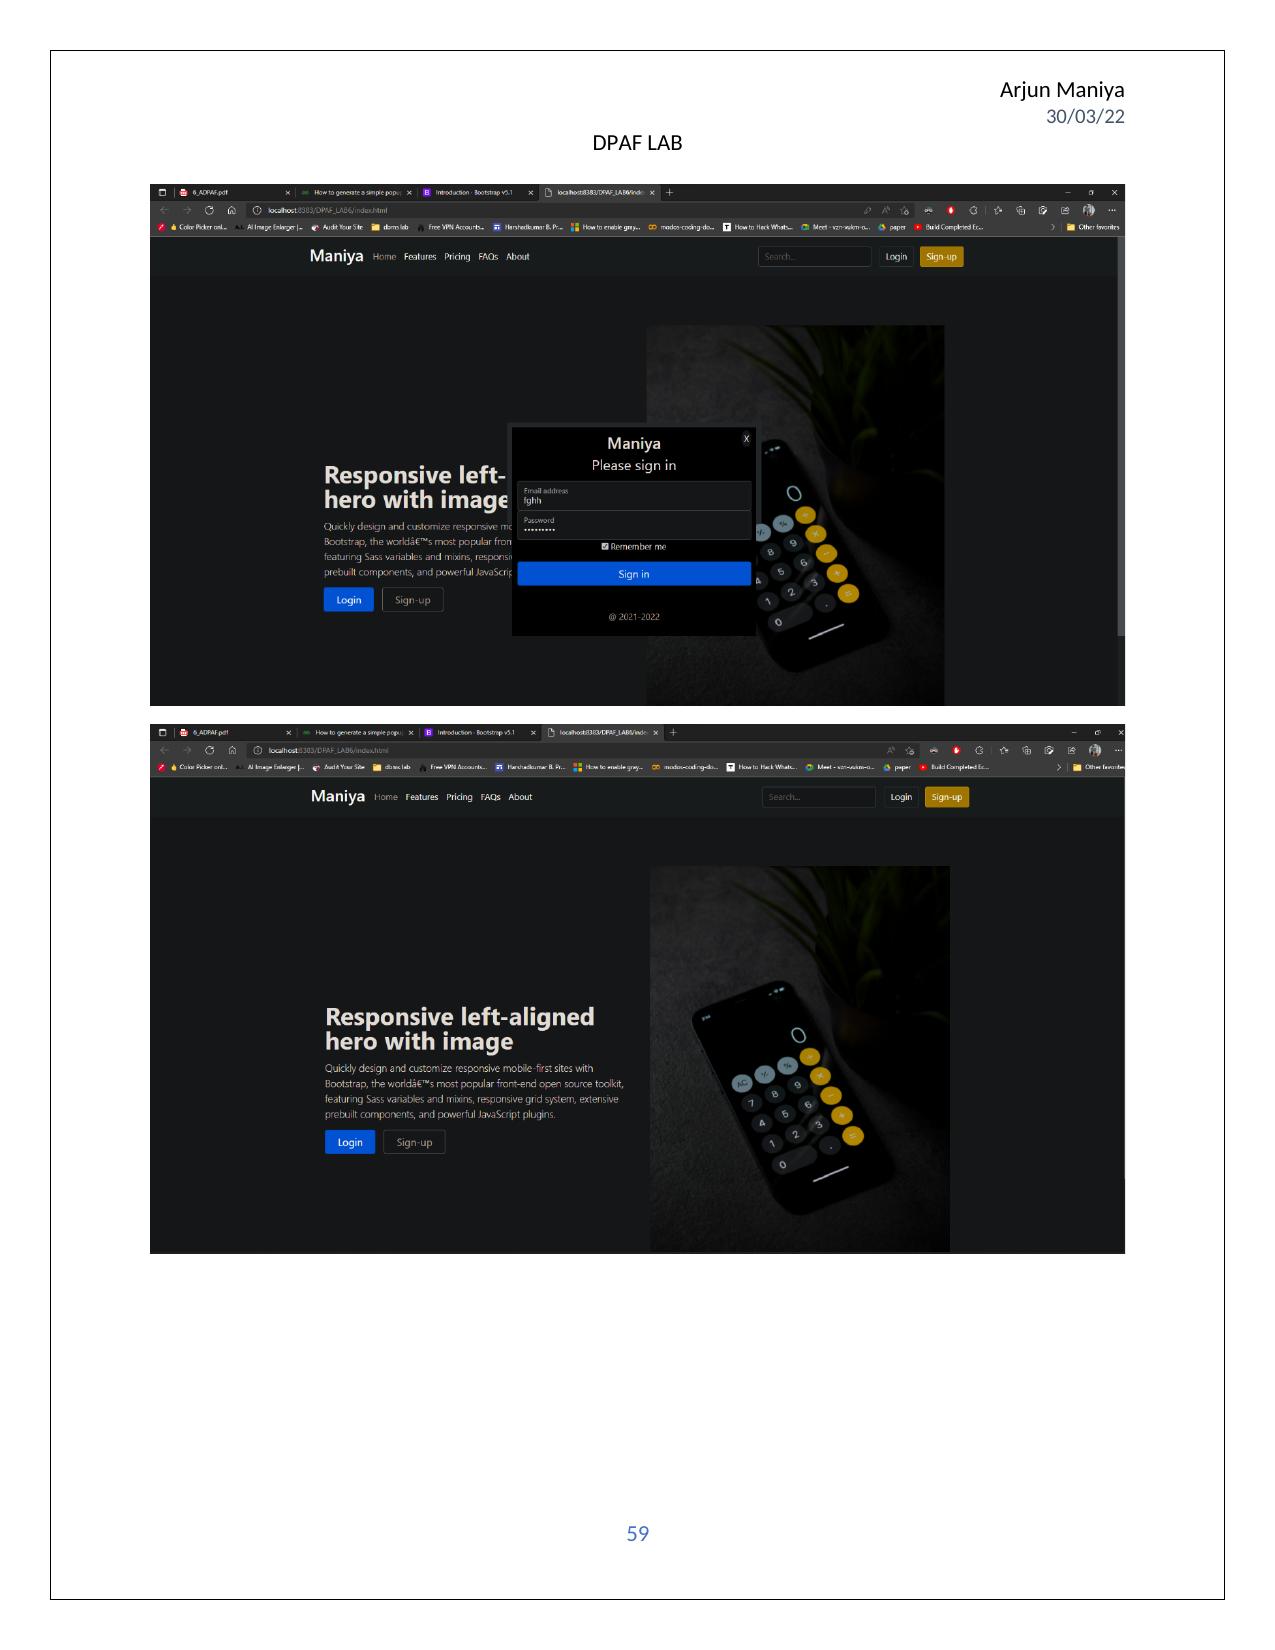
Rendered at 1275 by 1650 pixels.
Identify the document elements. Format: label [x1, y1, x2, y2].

picture [150, 724, 1125, 1254]
picture [150, 184, 1125, 706]
